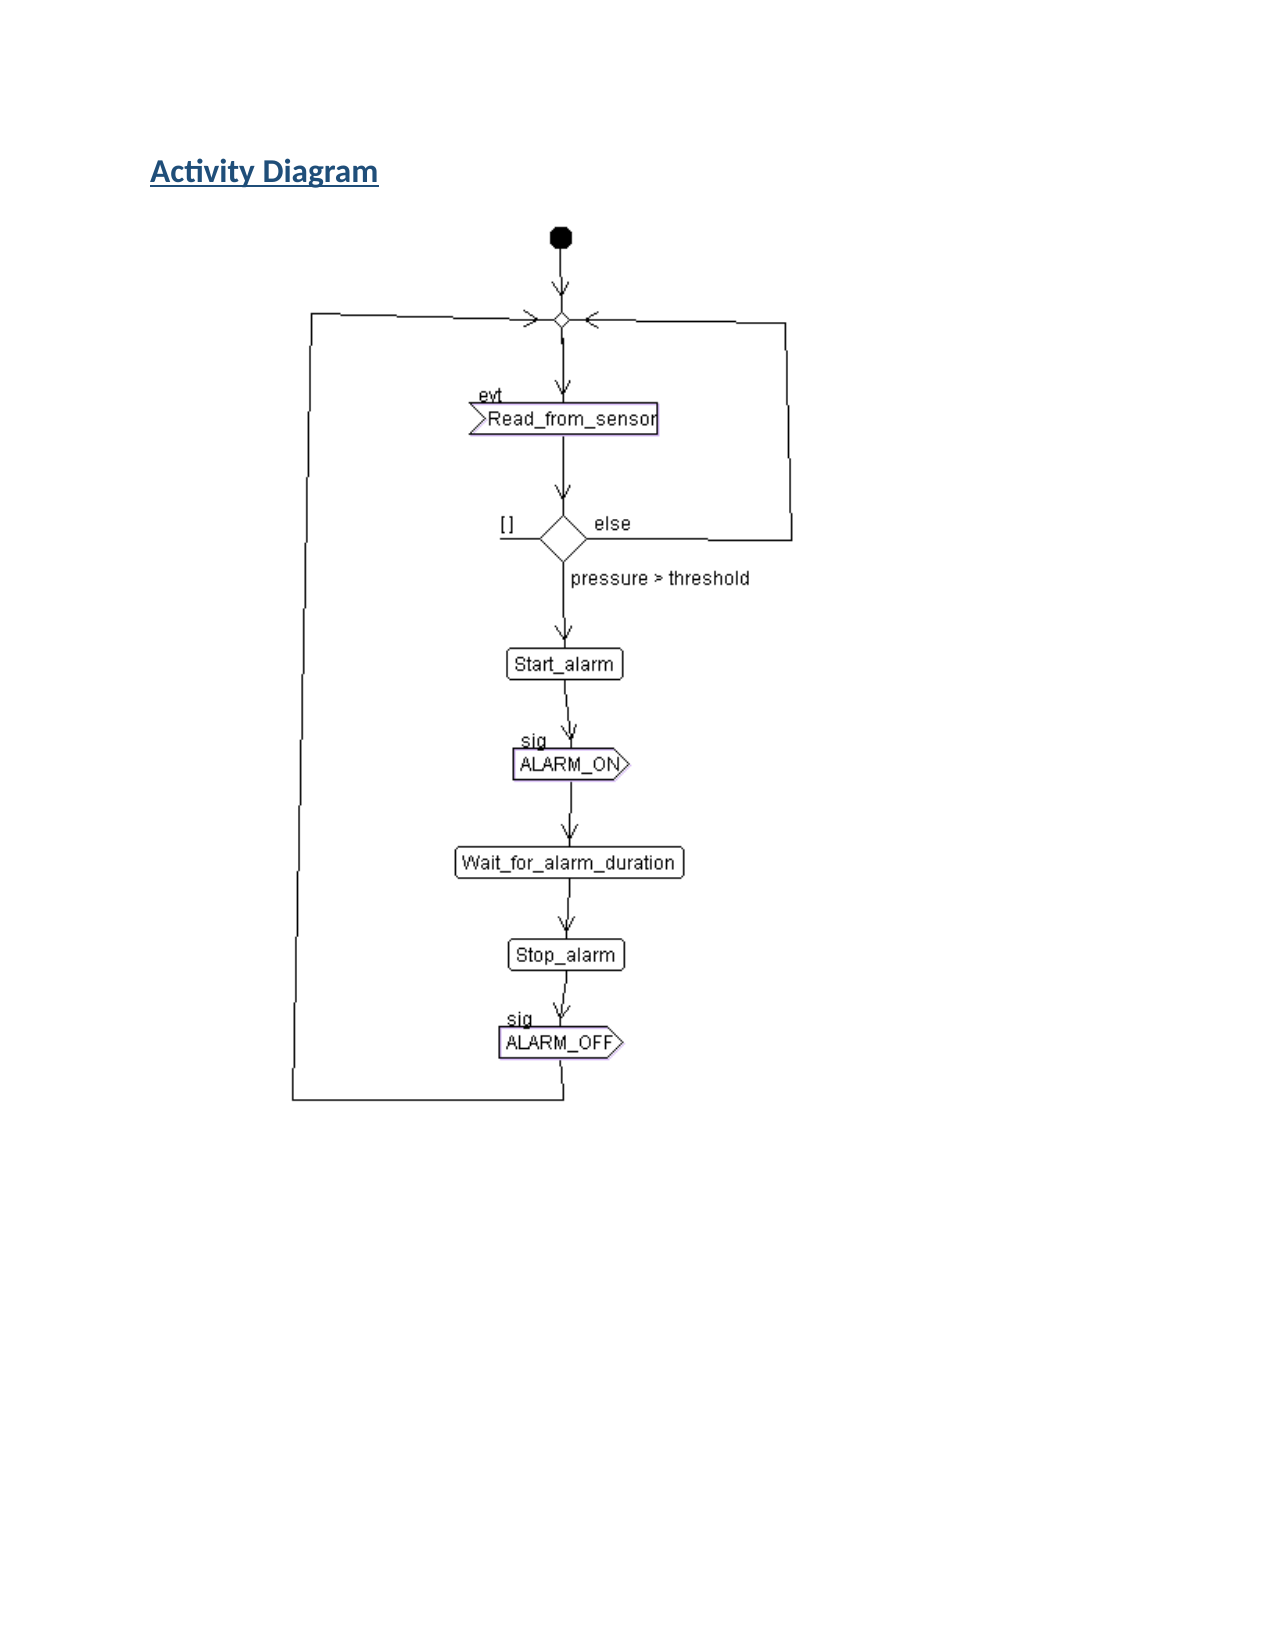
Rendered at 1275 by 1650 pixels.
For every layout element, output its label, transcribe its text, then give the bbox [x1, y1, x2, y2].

picture [150, 210, 935, 1134]
text Activity Diagram [150, 150, 1125, 191]
